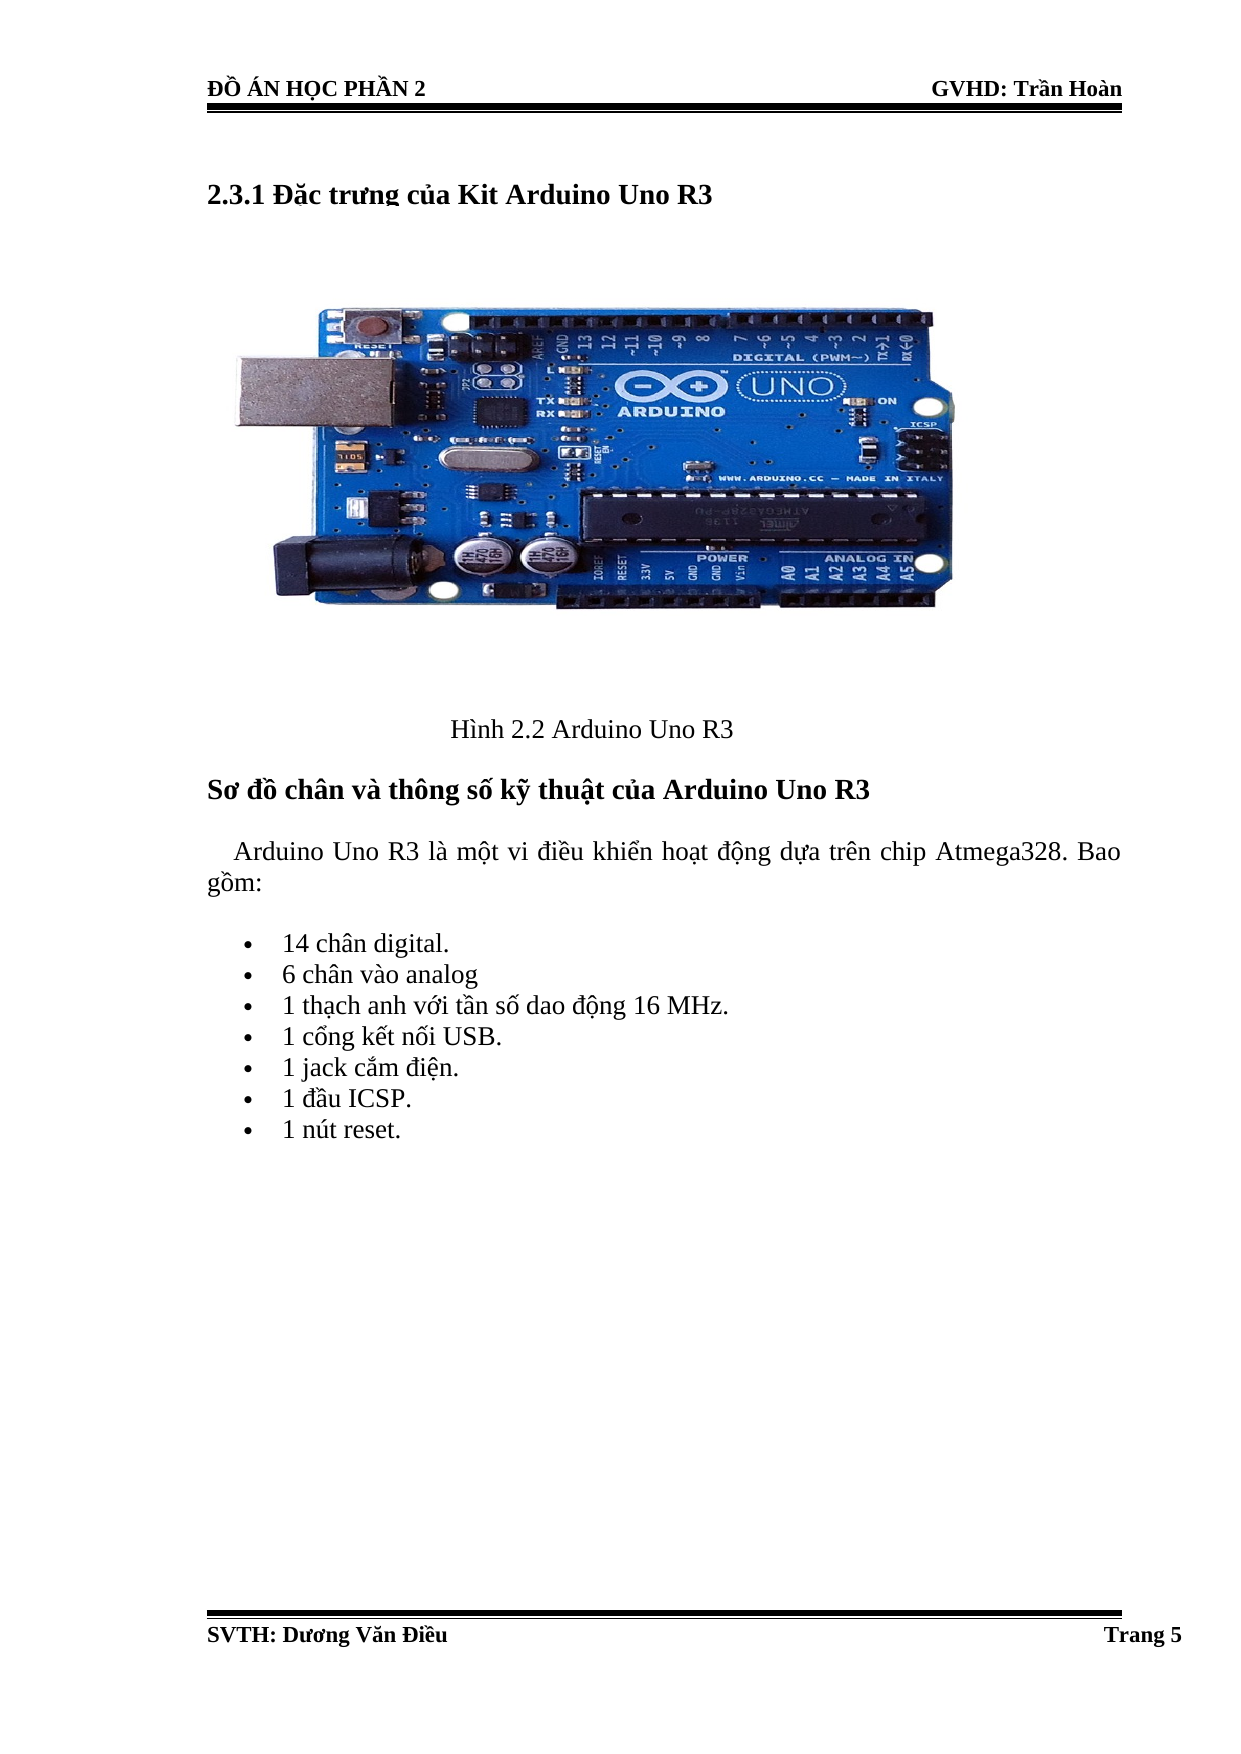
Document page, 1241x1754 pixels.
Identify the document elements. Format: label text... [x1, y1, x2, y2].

list 1 đầu ICSP. [244, 1082, 1122, 1113]
text Hình 2.2 Arduino Uno R3 [207, 713, 1122, 744]
list 6 chân vào analog [244, 958, 1122, 989]
subtitle 2.3.1 Đặc trưng của Kit Arduino Uno R3 [207, 177, 1122, 211]
text Sơ đồ chân và thông số kỹ thuật của Arduino Uno R3 [207, 772, 1122, 806]
text Arduino Uno R3 là một vi điều khiển hoạt động dựa trên chip Atmega328. Bao gồm: [207, 835, 1122, 897]
list 1 cổng kết nối USB. [244, 1020, 1122, 1051]
list 14 chân digital. [244, 927, 1122, 958]
list 1 jack cắm điện. [244, 1051, 1122, 1082]
list 1 thạch anh với tần số dao động 16 MHz. [244, 989, 1122, 1020]
picture [182, 206, 1019, 718]
list 1 nút reset. [244, 1113, 1122, 1145]
